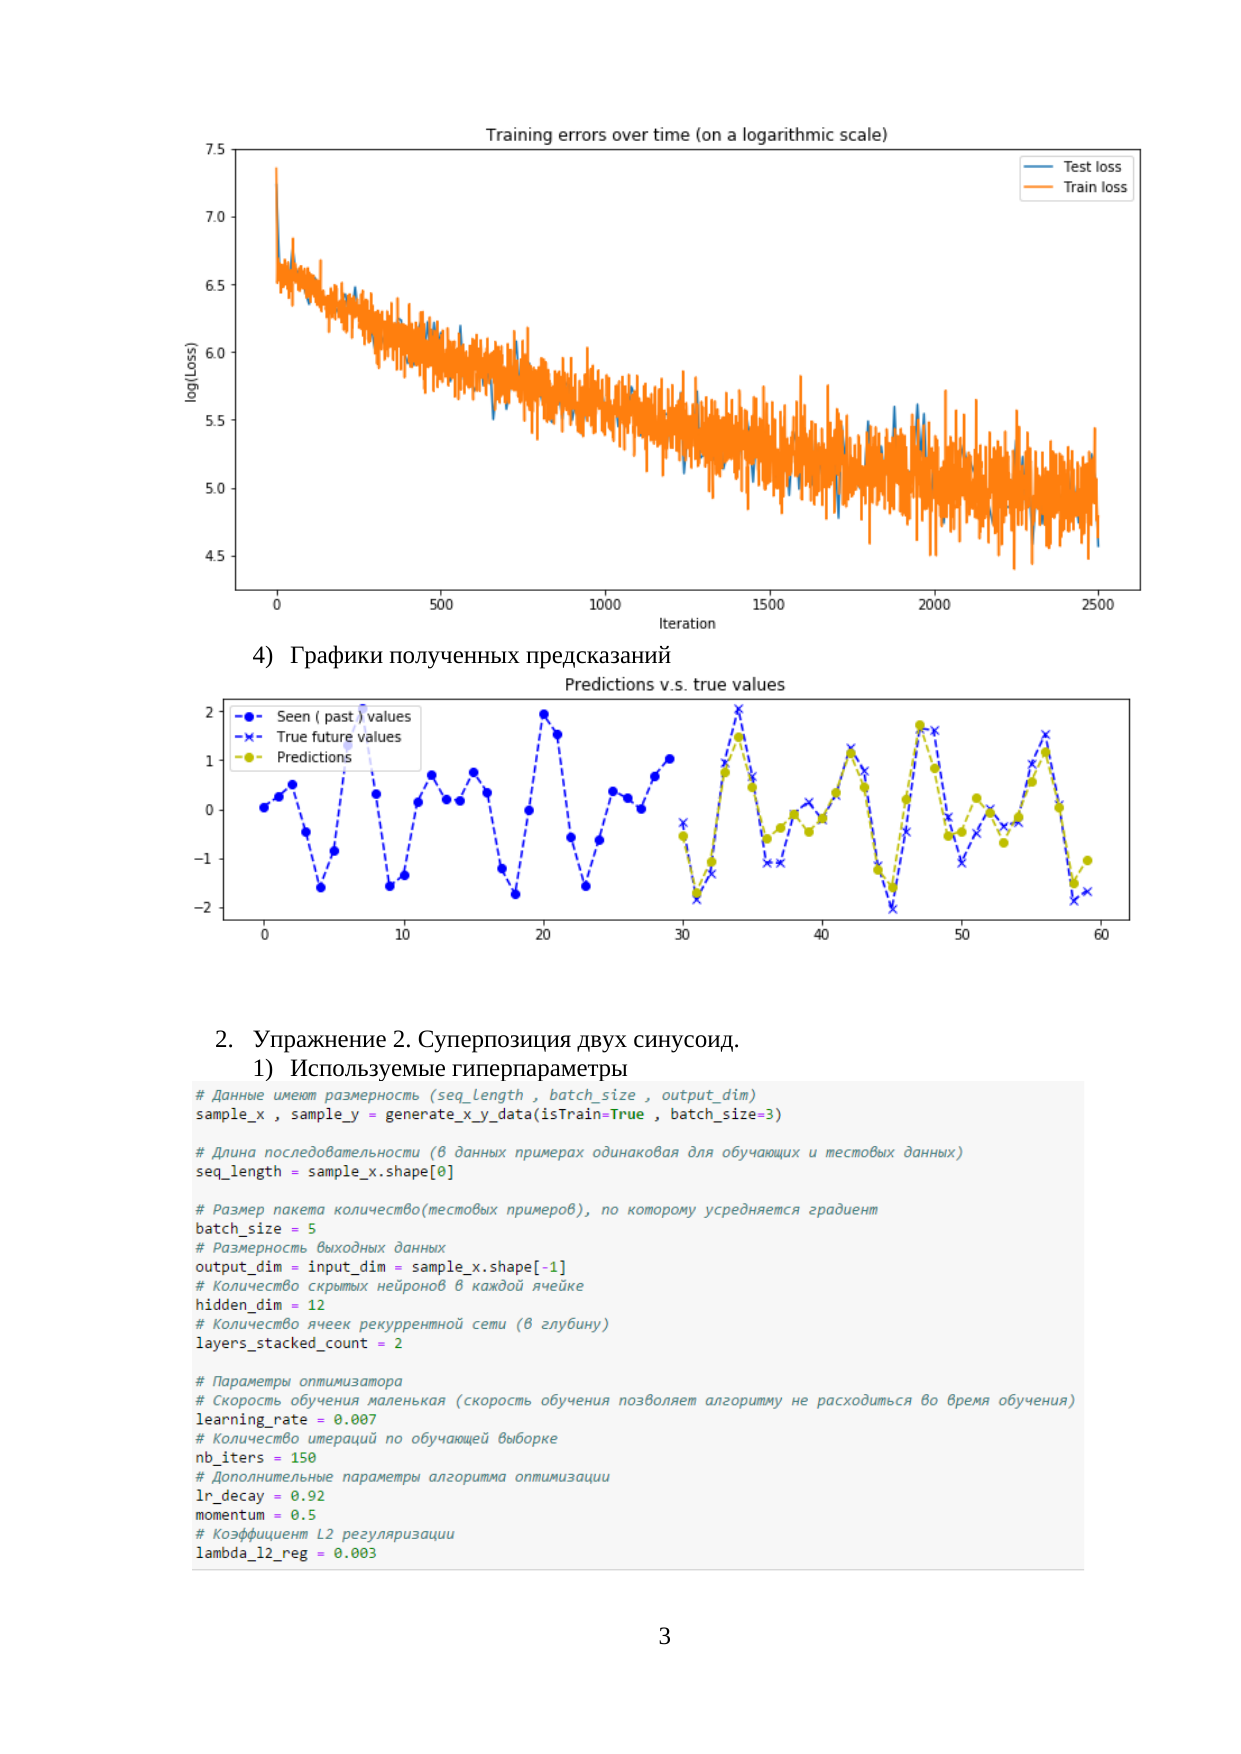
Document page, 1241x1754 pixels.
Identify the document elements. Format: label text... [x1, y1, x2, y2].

picture [177, 118, 1152, 641]
list Используемые гиперпараметры [252, 1053, 1152, 1082]
list Графики полученных предсказаний [252, 641, 1152, 669]
list Упражнение 2. Суперпозиция двух синусоид. [215, 1024, 1152, 1053]
picture [192, 1081, 1085, 1576]
picture [177, 669, 1152, 967]
